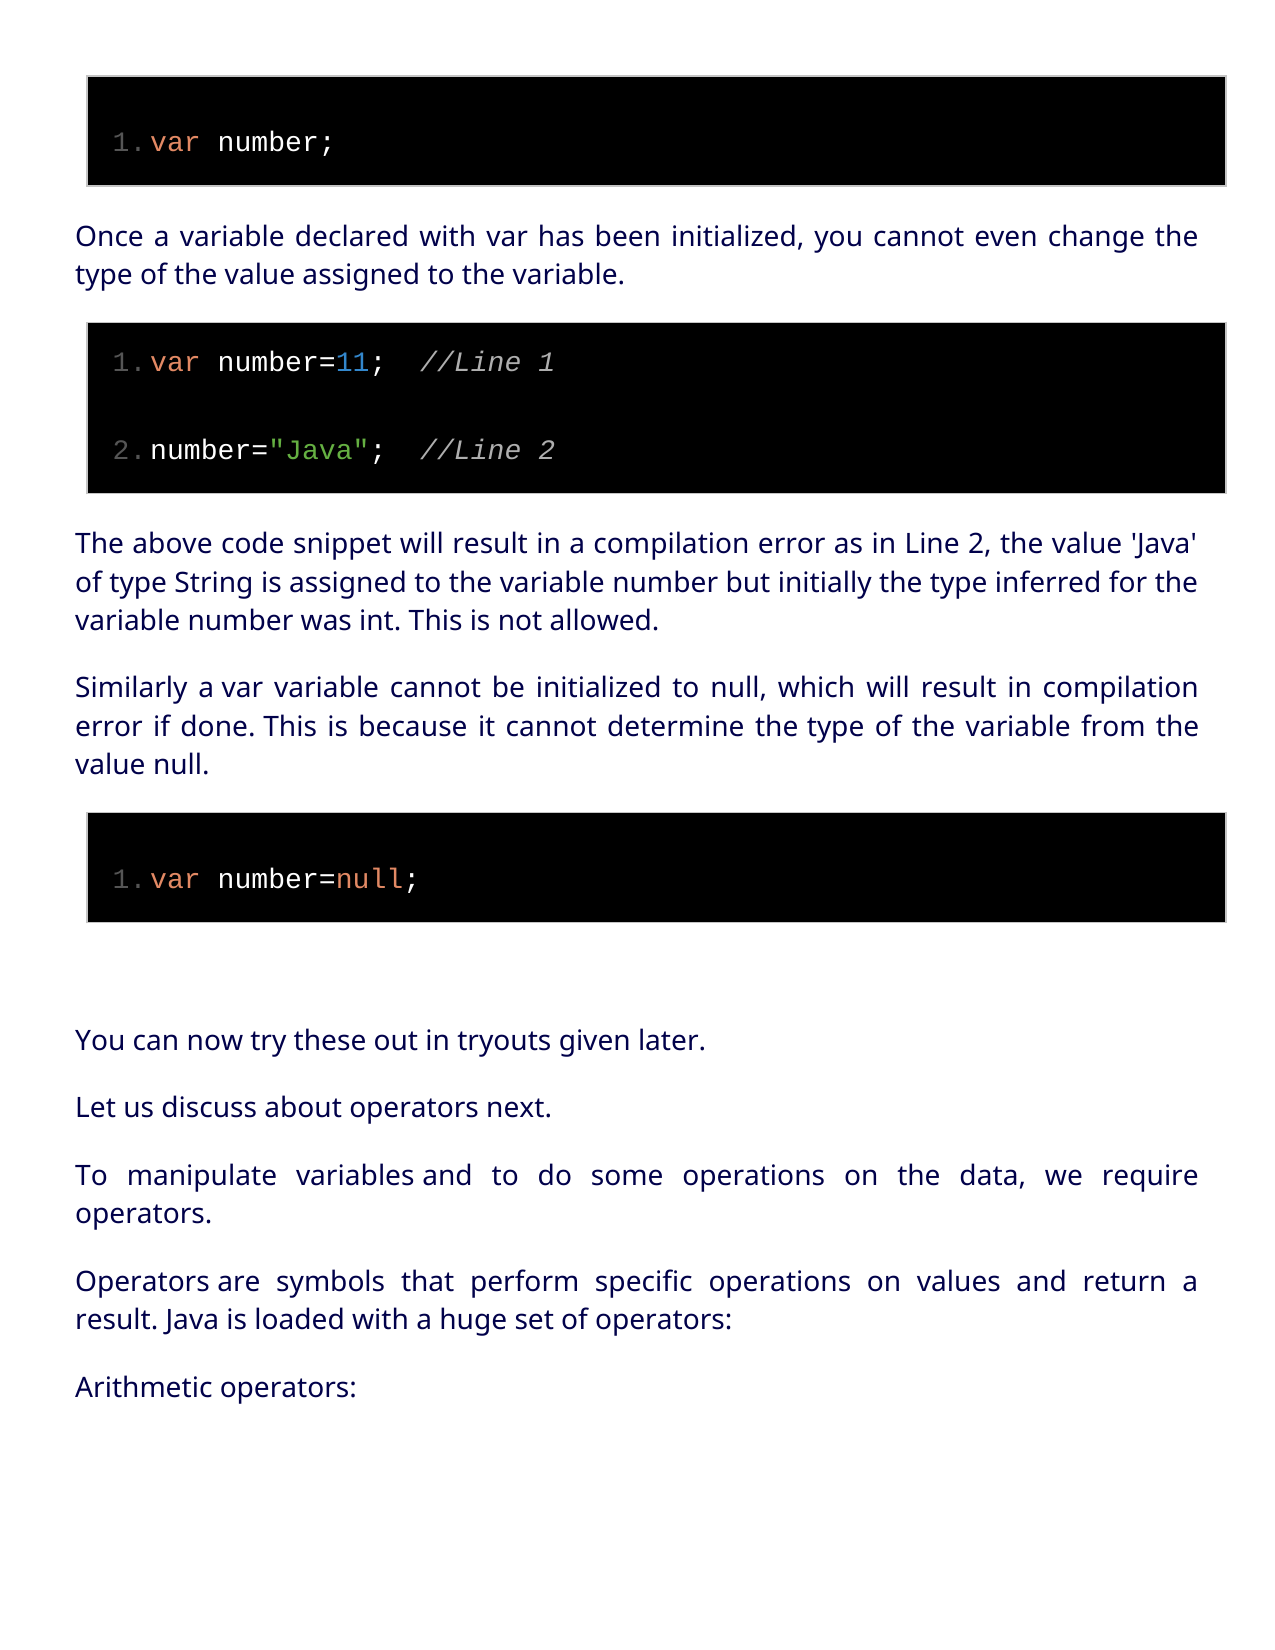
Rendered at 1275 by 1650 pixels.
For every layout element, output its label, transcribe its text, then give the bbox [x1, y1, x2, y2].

list var number; [88, 77, 1225, 185]
text Arithmetic operators: [75, 1367, 1200, 1405]
list number="Java"; //Line 2 [88, 383, 1225, 493]
list var number=null; [88, 813, 1225, 922]
text Operators are symbols that perform specific operations on values and return a result. Java is loaded with a huge set of operators: [75, 1261, 1200, 1338]
text To manipulate variables and to do some operations on the data, we require operators. [75, 1155, 1200, 1232]
text The above code snippet will result in a compilation error as in Line 2, the value 'Java' of type String is assigned to the variable number but initially the type inferred for the variable number was int. This is not allowed. [75, 523, 1200, 638]
text Once a variable declared with var has been initialized, you cannot even change the type of the value assigned to the variable. [75, 216, 1200, 292]
text Similarly a var variable cannot be initialized to null, which will result in compilation error if done. This is because it cannot determine the type of the variable from the value null. [75, 668, 1200, 783]
list var number=11; //Line 1 [88, 323, 1225, 380]
text Let us discuss about operators next. [75, 1088, 1200, 1126]
text You can now try these out in tryouts given later. [75, 1020, 1200, 1058]
